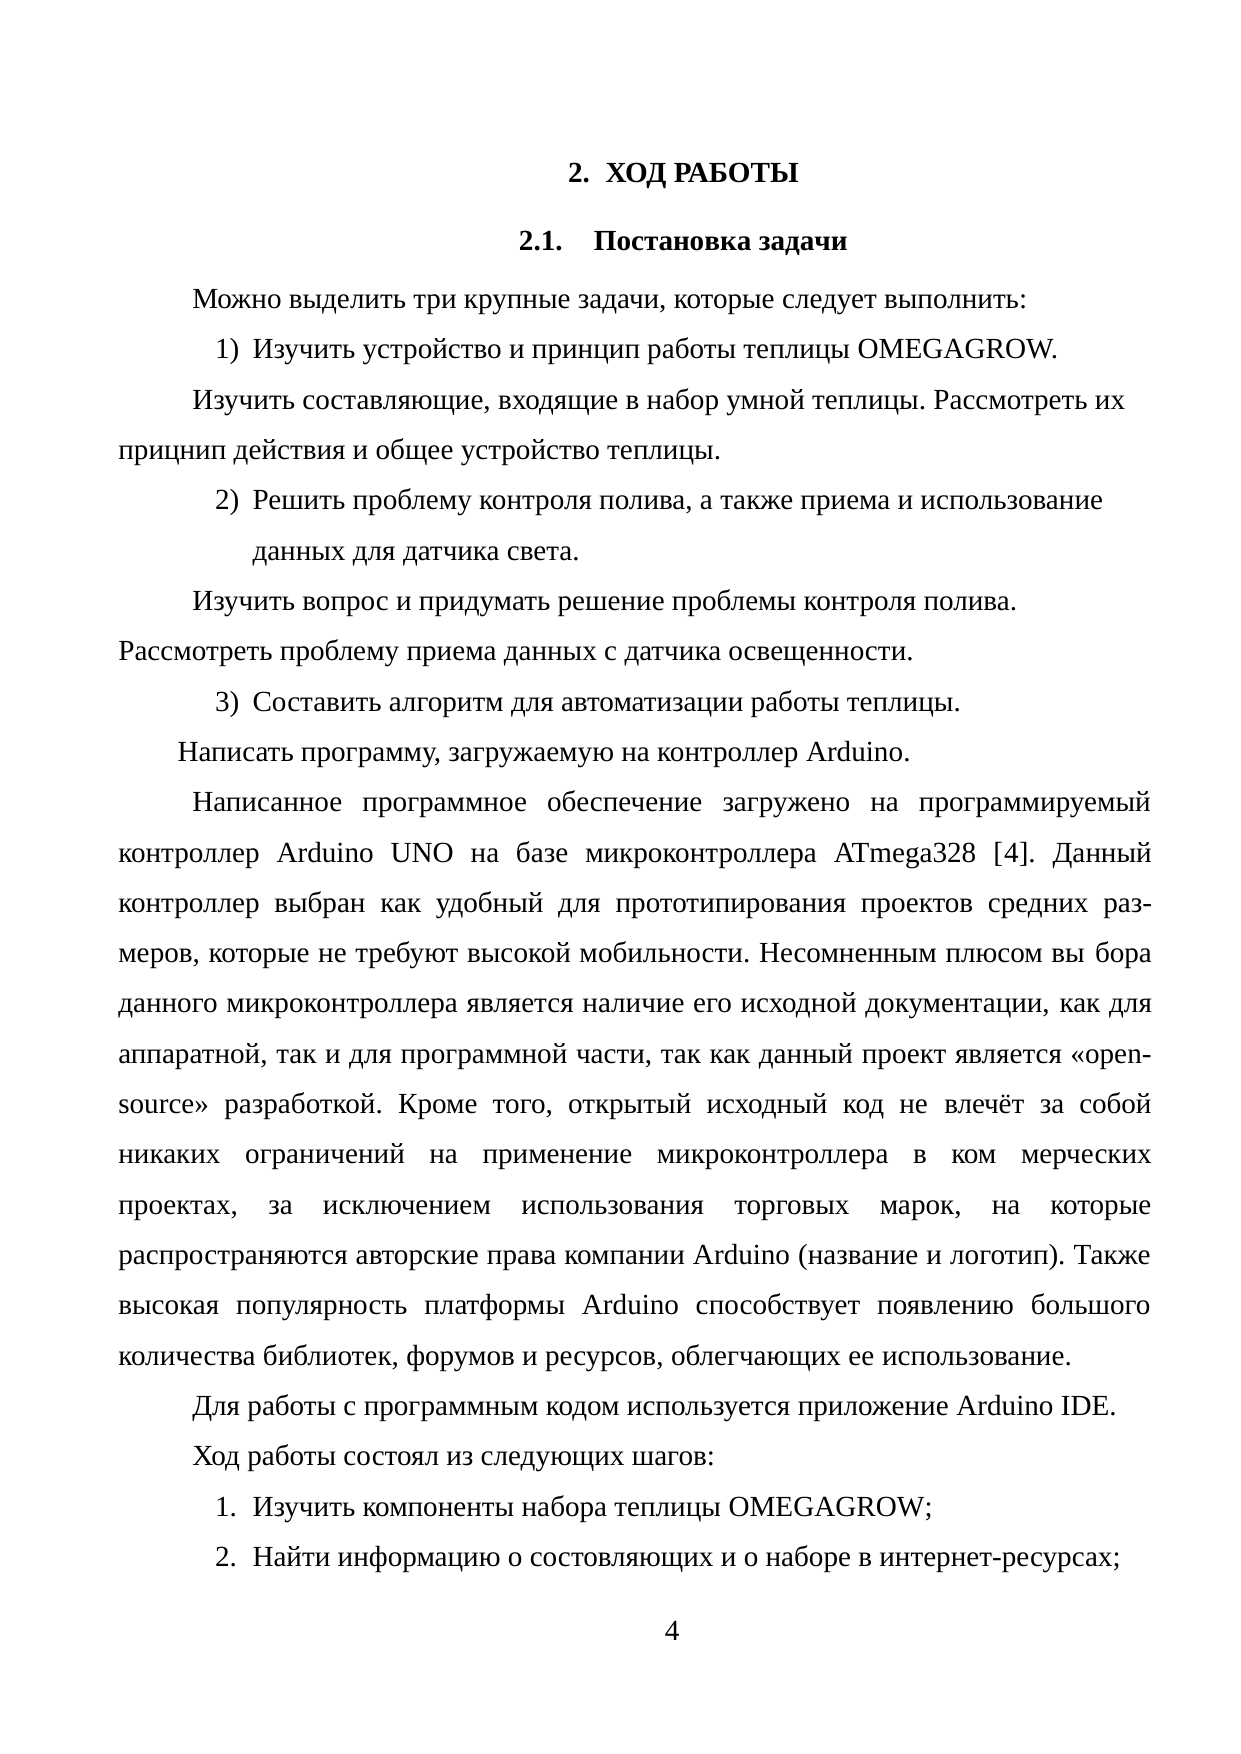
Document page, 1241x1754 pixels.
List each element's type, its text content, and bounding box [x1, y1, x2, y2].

text Для работы с программным кодом используется приложение Arduino IDE. [118, 1388, 1152, 1422]
text Можно выделить три крупные задачи, которые следует выполнить: [118, 281, 1152, 315]
subtitle ХОД РАБОТЫ [215, 156, 1152, 189]
list Составить алгоритм для автоматизации работы теплицы. [215, 684, 1152, 717]
list Решить проблему контроля полива, а также приема и использование данных для датчика света. [215, 482, 1152, 566]
text Изучить вопрос и придумать решение проблемы контроля полива. Рассмотреть проблему приема данных с датчика освещенности. [118, 583, 1152, 667]
list Изучить компоненты набора теплицы OMEGAGROW; [215, 1489, 1152, 1522]
text Написанное программное обеспечение загружено на программируемый контроллер Arduino UNO на базе микроконтроллера ATmega328 [4]. Данный контроллер выбран как удобный для прототипирования проектов средних раз- меров, которые не требуют высокой мобильности. Несомненным плюсом вы бора данного микроконтроллера является наличие его исходной документации, как для аппаратной, так и для программной части, так как данный проект является «open-source» разработкой. Кроме того, открытый исходный код не влечёт за собой никаких ограничений на применение микроконтроллера в ком мерческих проектах, за исключением использования торговых марок, на которые распространяются авторские права компании Arduino (название и логотип). Также высокая популярность платформы Arduino способствует появлению большого количества библиотек, форумов и ресурсов, облегчающих ее использование. [118, 784, 1152, 1371]
list Изучить устройство и принцип работы теплицы OMEGAGROW. [215, 332, 1152, 365]
text Написать программу, загружаемую на контроллер Arduino. [118, 734, 1152, 768]
list Постановка задачи [215, 223, 1152, 256]
text Ход работы состоял из следующих шагов: [118, 1438, 1152, 1472]
text Изучить составляющие, входящие в набор умной теплицы. Рассмотреть их прицнип действия и общее устройство теплицы. [118, 382, 1152, 466]
list Найти информацию о состовляющих и о наборе в интернет-ресурсах; [215, 1539, 1152, 1573]
